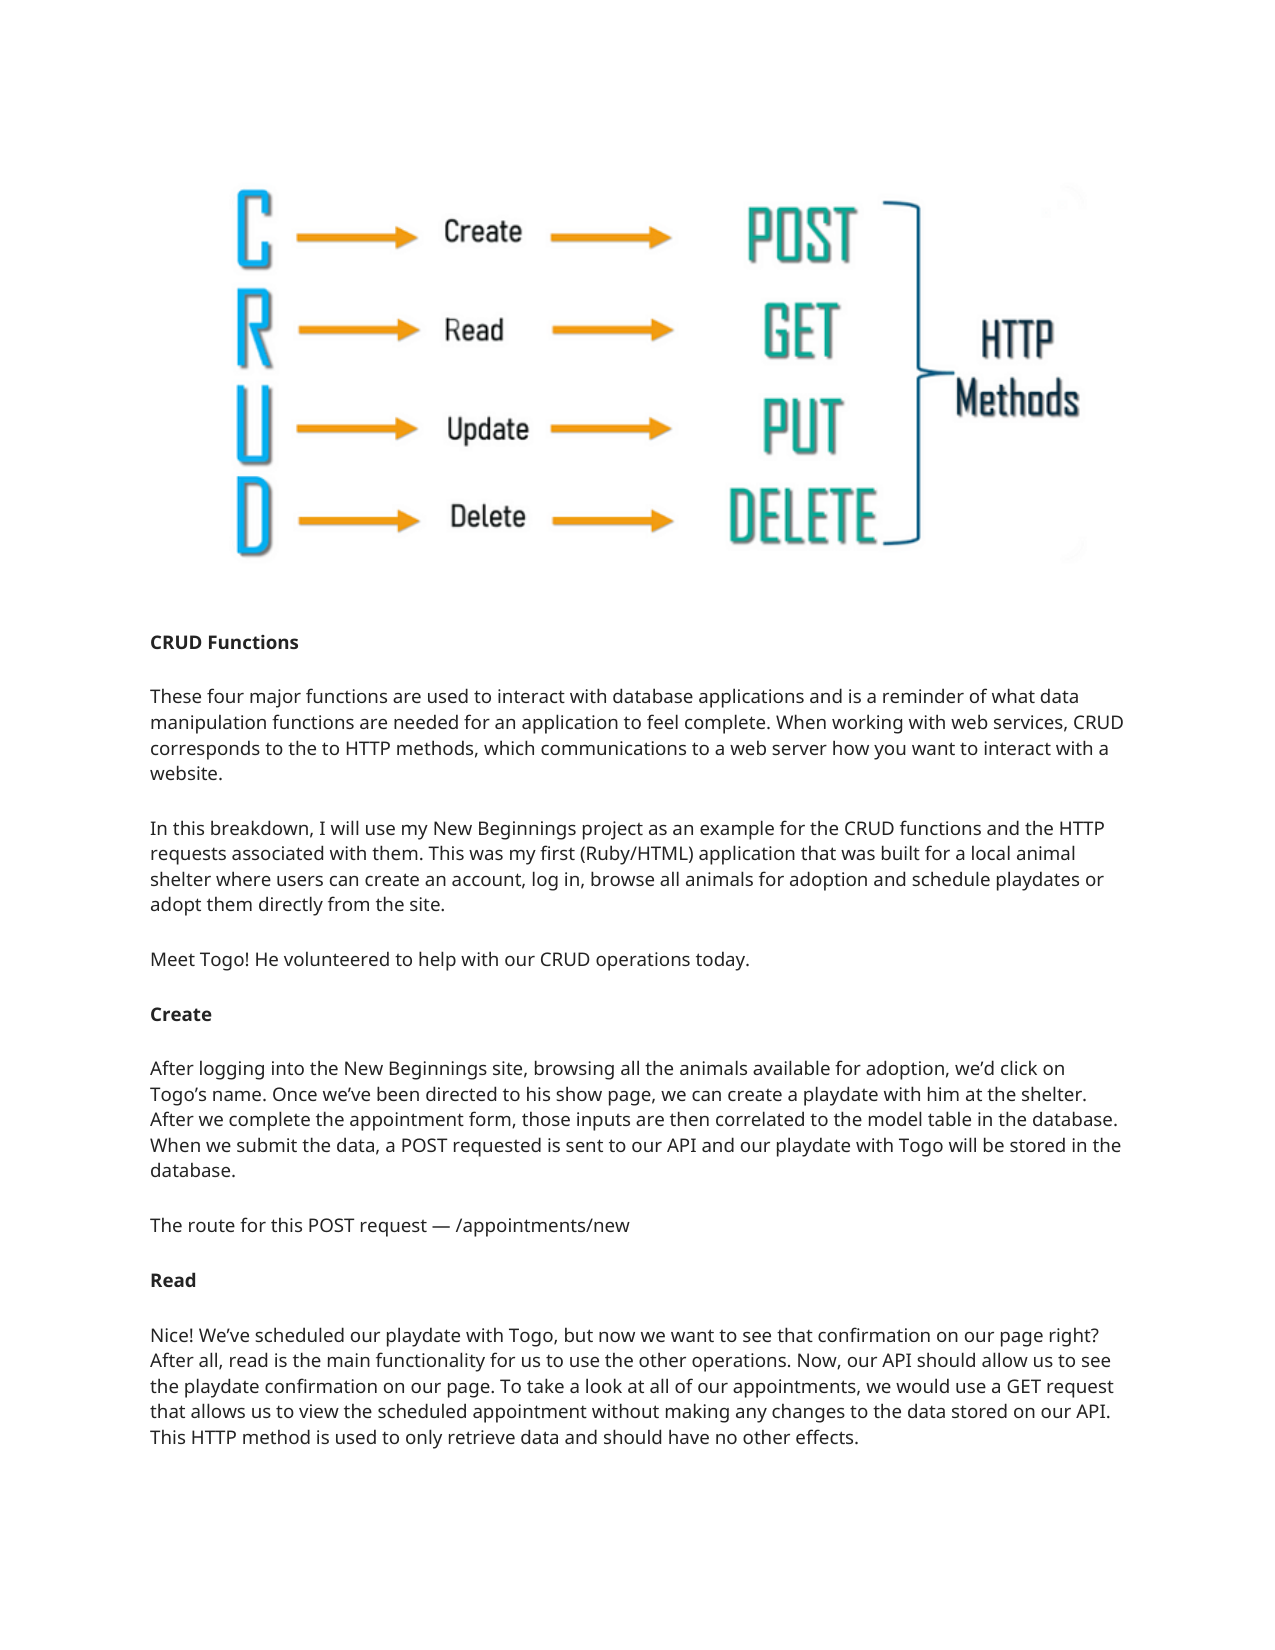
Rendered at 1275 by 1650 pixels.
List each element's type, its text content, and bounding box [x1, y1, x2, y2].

text After logging into the New Beginnings site, browsing all the animals available for adoption, we’d click on Togo’s name. Once we’ve been directed to his show page, we can create a playdate with him at the shelter. After we complete the appointment form, those inputs are then correlated to the model table in the database. When we submit the data, a POST requested is sent to our API and our playdate with Togo will be stored in the database. [150, 1056, 1125, 1183]
text The route for this POST request — /appointments/new [150, 1212, 1125, 1238]
text In this breakdown, I will use my New Beginnings project as an example for the CRUD functions and the HTTP requests associated with them. This was my first (Ruby/HTML) application that was built for a local animal shelter where users can create an account, log in, browse all animals for adoption and schedule playdates or adopt them directly from the site. [150, 815, 1125, 917]
text Read [150, 1267, 1125, 1293]
text Nice! We’ve scheduled our playdate with Togo, but now we want to see that confirmation on our page right? After all, read is the main functionality for us to use the other operations. Now, our API should allow us to see the playdate confirmation on our page. To take a look at all of our appointments, we would use a GET request that allows us to view the scheduled appointment without making any changes to the data stored on our API. This HTTP method is used to only retrieve data and should have no other effects. [150, 1322, 1125, 1449]
picture [150, 150, 1125, 600]
text CRUD Functions [150, 629, 1125, 655]
text Create [150, 1001, 1125, 1027]
text These four major functions are used to interact with database applications and is a reminder of what data manipulation functions are needed for an application to feel complete. When working with web services, CRUD corresponds to the to HTTP methods, which communications to a web server how you want to interact with a website. [150, 684, 1125, 786]
text Meet Togo! He volunteered to help with our CRUD operations today. [150, 946, 1125, 972]
